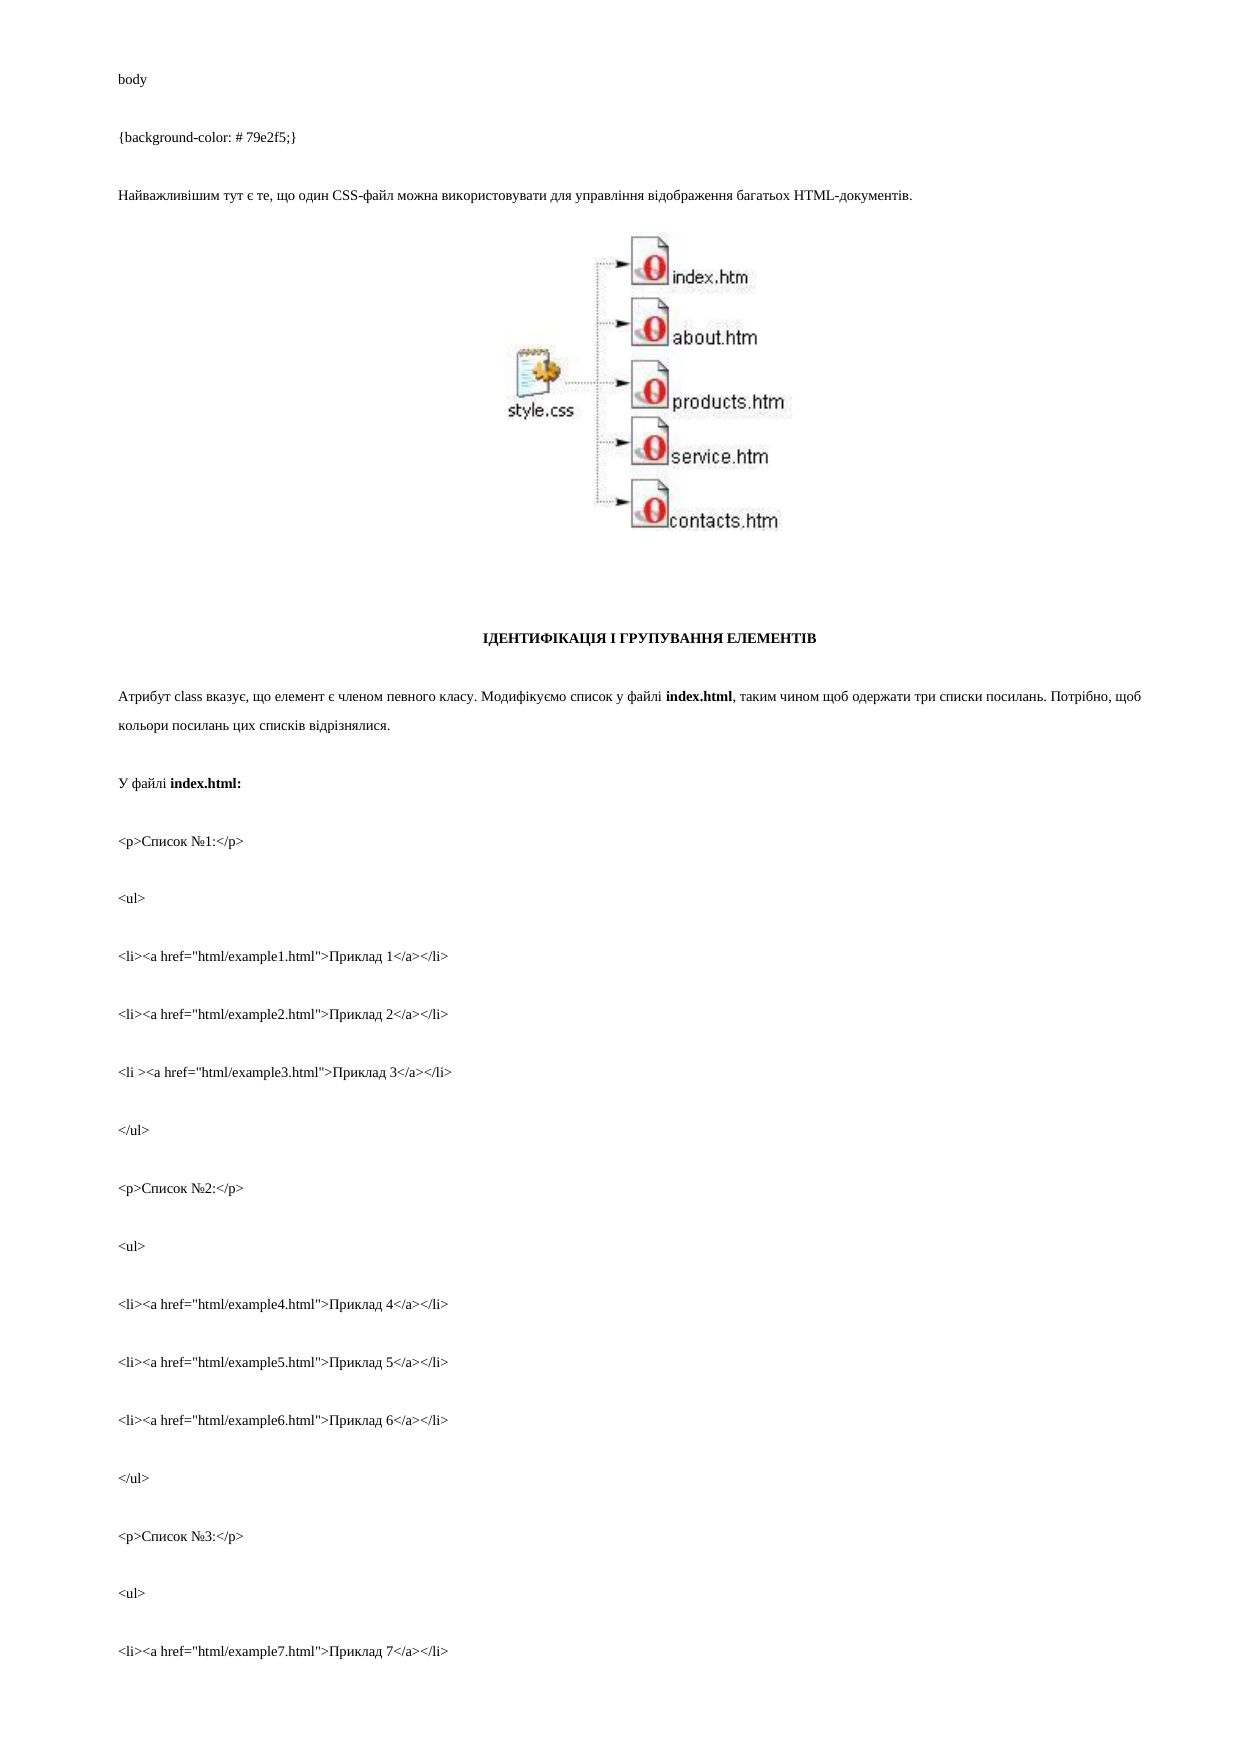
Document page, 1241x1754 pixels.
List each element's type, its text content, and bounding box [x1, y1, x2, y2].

text Атрибут class вказує, що елемент є членом певного класу. Модифікуємо список у файлі index.html, таким чином щоб одержати три списки посилань. Потрібно, щоб кольори посилань цих списків відрізнялися. [118, 676, 1181, 733]
text <li><a href="html/example5.html">Приклад 5</a></li> [118, 1342, 1181, 1370]
text <li><a href="html/example6.html">Приклад 6</a></li> [118, 1399, 1181, 1428]
text <ul> [118, 878, 1181, 907]
text </ul> [118, 1110, 1181, 1139]
text <ul> [118, 1573, 1181, 1602]
text У файлі index.html: [118, 762, 1181, 791]
text <li><a href="html/example4.html">Приклад 4</a></li> [118, 1284, 1181, 1312]
text body [118, 59, 1181, 88]
text <li><a href="html/example2.html">Приклад 2</a></li> [118, 994, 1181, 1023]
text <p>Список №1:</p> [118, 820, 1181, 849]
text <li ><a href="html/example3.html">Приклад 3</a></li> [118, 1052, 1181, 1081]
text ІДЕНТИФІКАЦІЯ І ГРУПУВАННЯ ЕЛЕМЕНТІВ [118, 618, 1181, 647]
text <p>Список №3:</p> [118, 1515, 1181, 1544]
text <li><a href="html/example1.html">Приклад 1</a></li> [118, 936, 1181, 965]
text Найважливішим тут є те, що один CSS-файл можна використовувати для управління відображення багатьох HTML-документів. [118, 175, 1181, 204]
text <p>Список №2:</p> [118, 1168, 1181, 1197]
text <li><a href="html/example7.html">Приклад 7</a></li> [118, 1631, 1181, 1660]
text {background-color: # 79e2f5;} [118, 117, 1181, 146]
text <ul> [118, 1226, 1181, 1254]
picture [506, 232, 793, 531]
text </ul> [118, 1457, 1181, 1486]
